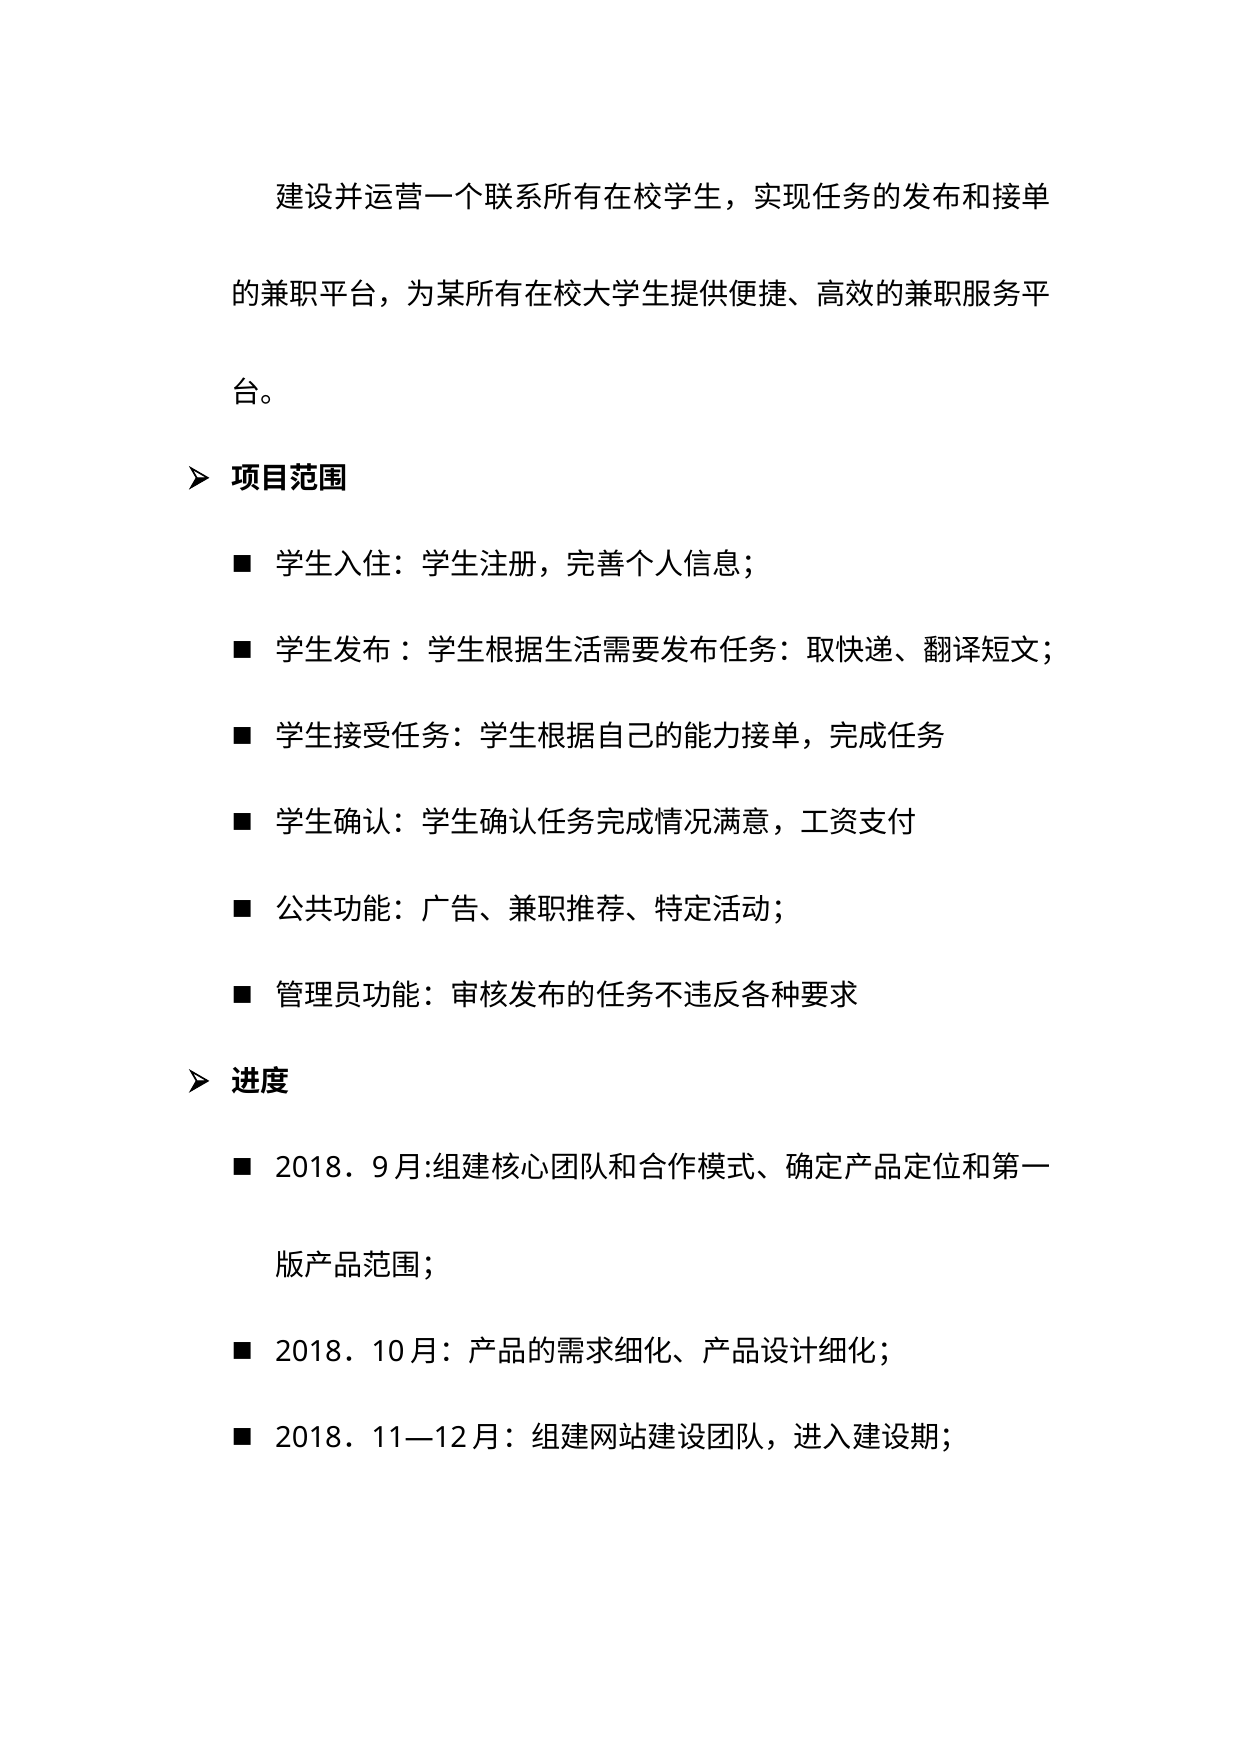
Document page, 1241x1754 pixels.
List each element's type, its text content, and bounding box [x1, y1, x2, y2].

list 进度 [187, 1046, 1053, 1111]
text 建设并运营一个联系所有在校学生，实现任务的发布和接单的兼职平台，为某所有在校大学生提供便捷、高效的兼职服务平台。 [231, 162, 1053, 422]
list 学生接受任务：学生根据自己的能力接单，完成任务 [231, 702, 1053, 767]
list 2018．11—12月：组建网站建设团队，进入建设期； [231, 1402, 1053, 1467]
list 2018．9月:组建核心团队和合作模式、确定产品定位和第一版产品范围； [231, 1132, 1053, 1295]
list 管理员功能：审核发布的任务不违反各种要求 [231, 960, 1053, 1025]
list 2018．10月：产品的需求细化、产品设计细化； [231, 1316, 1053, 1381]
list 学生发布 ：学生根据生活需要发布任务：取快递、翻译短文； [231, 615, 1053, 680]
list 项目范围 [187, 443, 1053, 508]
list 学生确认：学生确认任务完成情况满意，工资支付 [231, 788, 1053, 853]
list 公共功能：广告、兼职推荐、特定活动； [231, 874, 1053, 939]
list 学生入住：学生注册，完善个人信息； [231, 529, 1053, 594]
